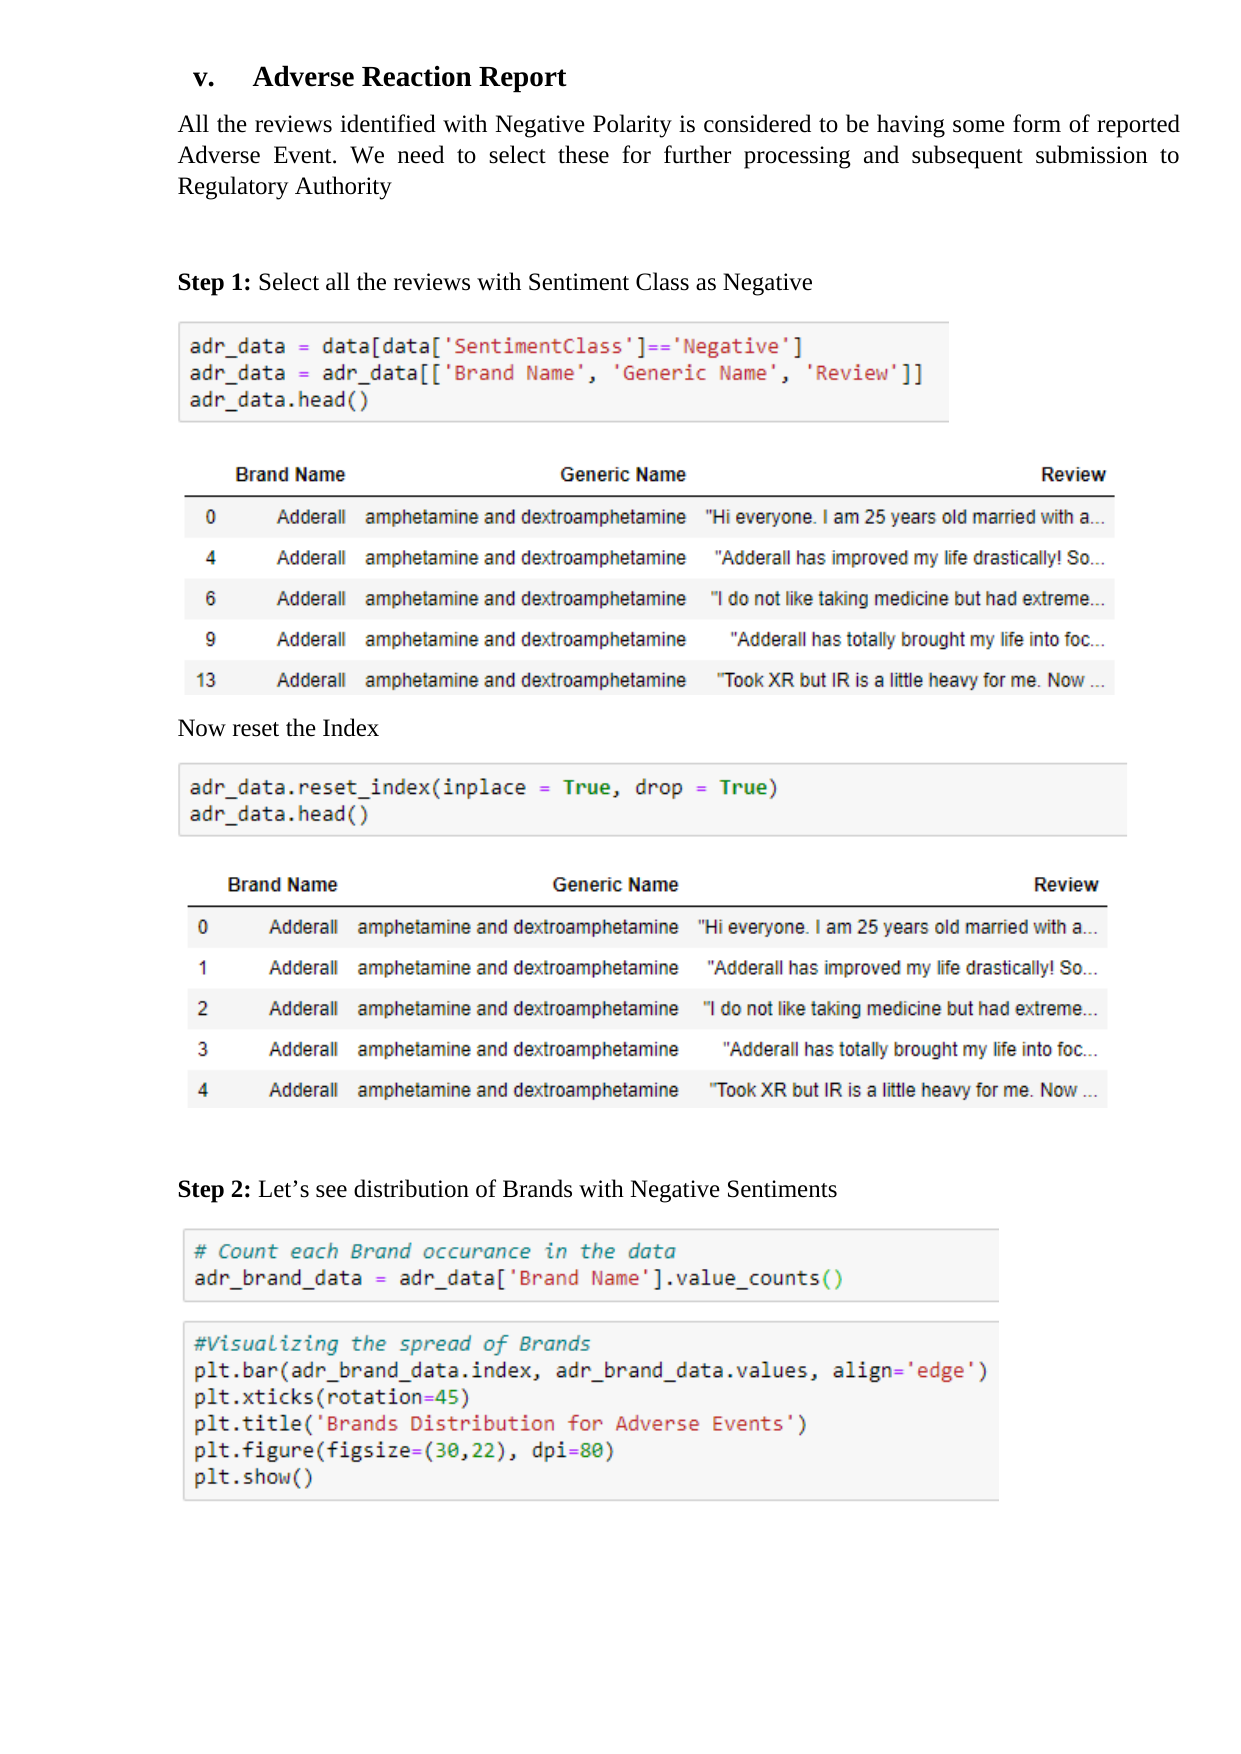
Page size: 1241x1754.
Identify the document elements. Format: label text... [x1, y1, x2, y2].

picture [177, 447, 1129, 695]
picture [177, 1222, 999, 1504]
subtitle Adverse Reaction Report [215, 59, 1181, 93]
text All the reviews identified with Negative Polarity is considered to be having some form of reported Adverse Event. We need to select these for further processing and subsequent submission to Regulatory Authority [177, 109, 1181, 200]
text Now reset the Index [177, 713, 1181, 742]
picture [177, 314, 949, 429]
text Step 1: Select all the reviews with Sentiment Class as Negative [177, 267, 1181, 296]
text Step 2: Let’s see distribution of Brands with Negative Sentiments [177, 1174, 1181, 1203]
picture [177, 761, 1128, 1108]
